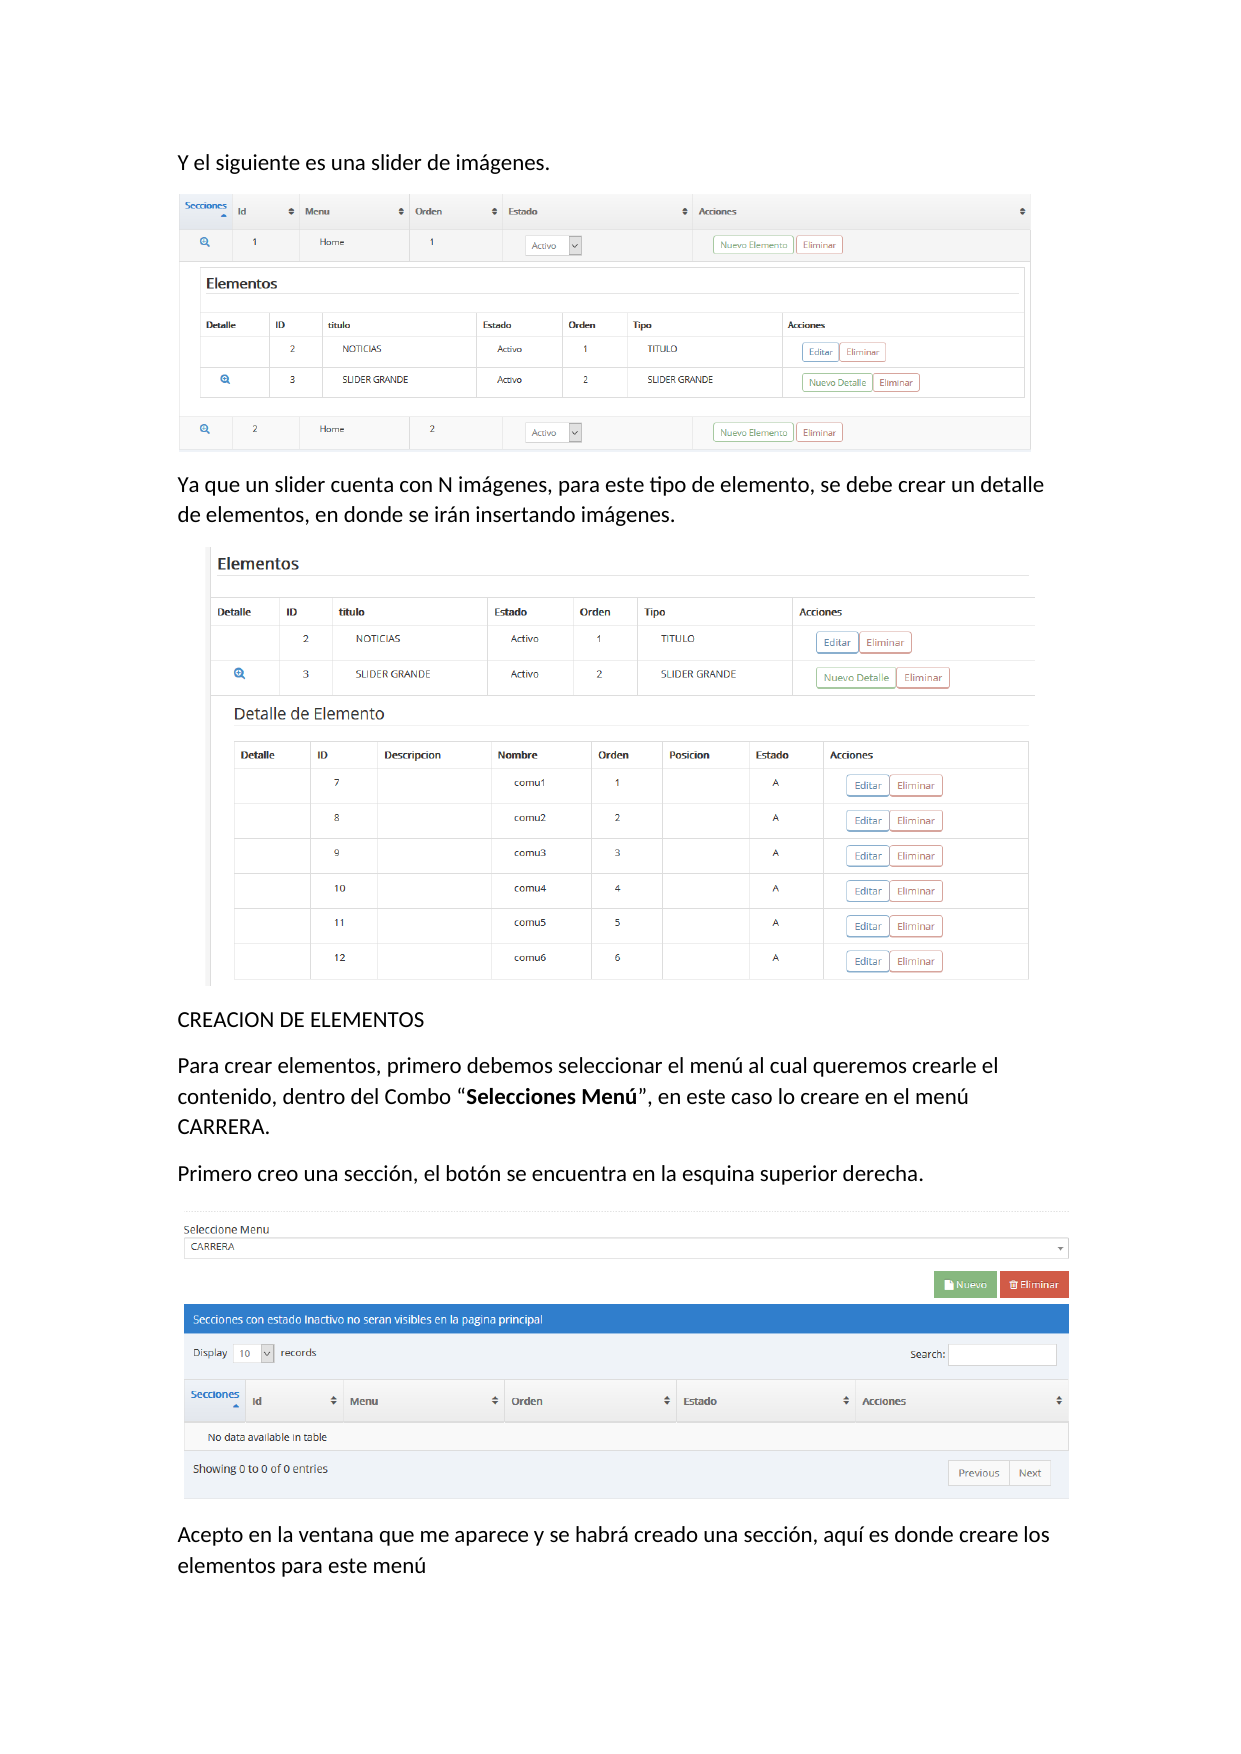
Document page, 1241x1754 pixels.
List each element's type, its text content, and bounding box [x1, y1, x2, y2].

text Para crear elementos, primero debemos seleccionar el menú al cual queremos crearle el contenido, dentro del Combo “Selecciones Menú”, en este caso lo creare en el menú CARRERA. [177, 1052, 1063, 1140]
text CREACION DE ELEMENTOS [177, 1005, 1063, 1033]
text Primero creo una sección, el botón se encuentra en la esquina superior derecha. [177, 1159, 1063, 1187]
picture [177, 194, 1035, 452]
text Acepto en la ventana que me aparece y se habrá creado una sección, aquí es donde creare los elementos para este menú [177, 1521, 1063, 1579]
picture [177, 1205, 1074, 1502]
text Ya que un slider cuenta con N imágenes, para este tipo de elemento, se debe crear un detalle de elementos, en donde se irán insertando imágenes. [177, 470, 1063, 528]
text Y el siguiente es una slider de imágenes. [177, 148, 1063, 176]
picture [205, 547, 1035, 986]
